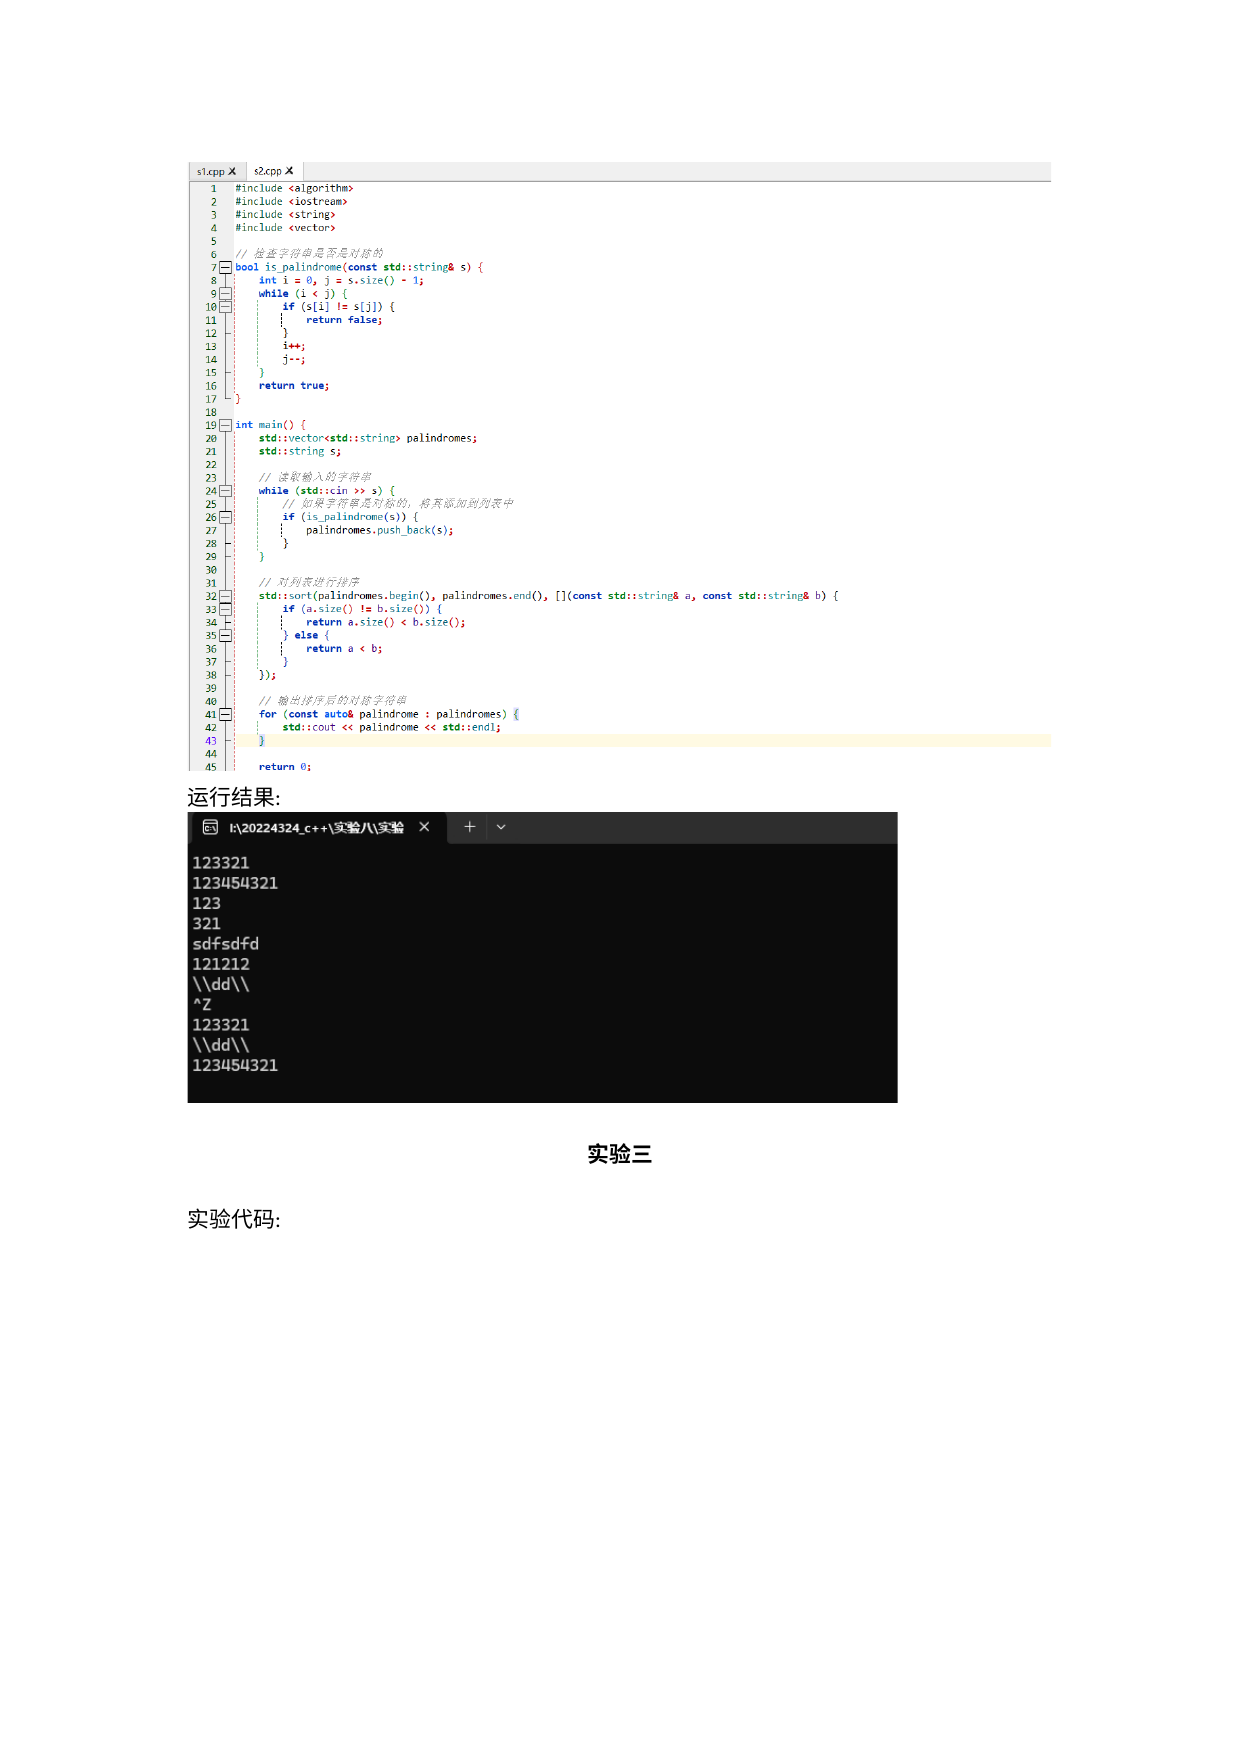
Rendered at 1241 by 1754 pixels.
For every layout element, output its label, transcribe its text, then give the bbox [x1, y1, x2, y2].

picture [187, 162, 1052, 771]
list 实验三 [187, 1137, 1053, 1169]
list 运行结果: [187, 779, 1053, 812]
picture [187, 812, 898, 1103]
list 实验代码: [187, 1202, 1053, 1234]
